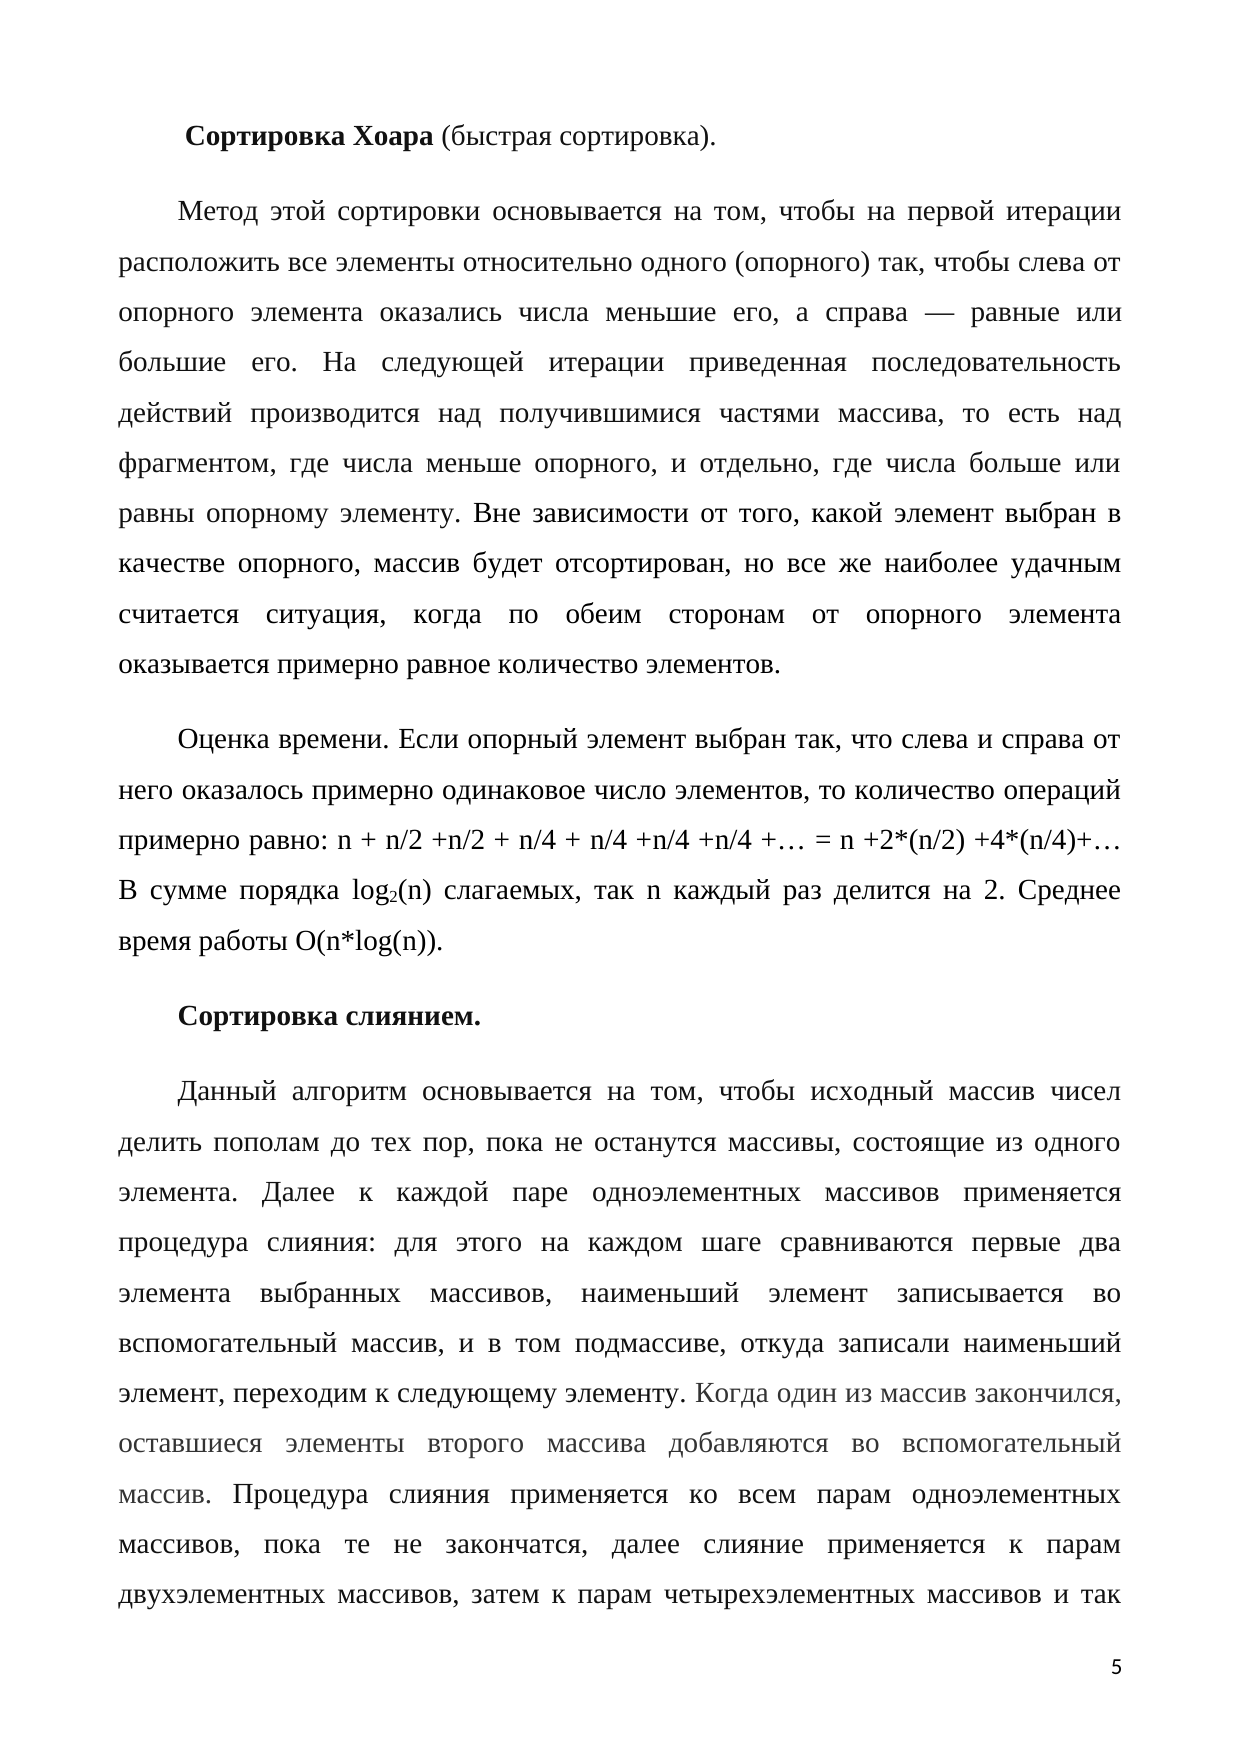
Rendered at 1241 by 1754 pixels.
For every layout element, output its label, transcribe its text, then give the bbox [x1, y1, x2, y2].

text Метод этой сортировки основывается на том, чтобы на первой итерации расположить все элементы относительно одного (опорного) так, чтобы слева от опорного элемента оказались числа меньшие его, а справа — равные или большие его. На следующей итерации приведенная последовательность действий производится над получившимися частями массива, то есть над фрагментом, где числа меньше опорного, и отдельно, где числа больше или равны опорному элементу. Вне зависимости от того, какой элемент выбран в качестве опорного, массив будет отсортирован, но все же наиболее удачным считается ситуация, когда по обеим сторонам от опорного элемента оказывается примерно равное количество элементов. [118, 193, 1122, 680]
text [118, 1073, 1122, 1610]
text Сортировка Хоара (быстрая сортировка). [118, 118, 1122, 152]
text Оценка времени. Если опорный элемент выбран так, что слева и справа от него оказалось примерно одинаковое число элементов, то количество операций примерно равно: n + n/2 +n/2 + n/4 + n/4 +n/4 +n/4 +… = n +2*(n/2) +4*(n/4)+… В сумме порядка log2(n) слагаемых, так n каждый раз делится на 2. Среднее время работы O(n*log(n)). [118, 722, 1122, 956]
text Сортировка слиянием. [118, 998, 1122, 1032]
